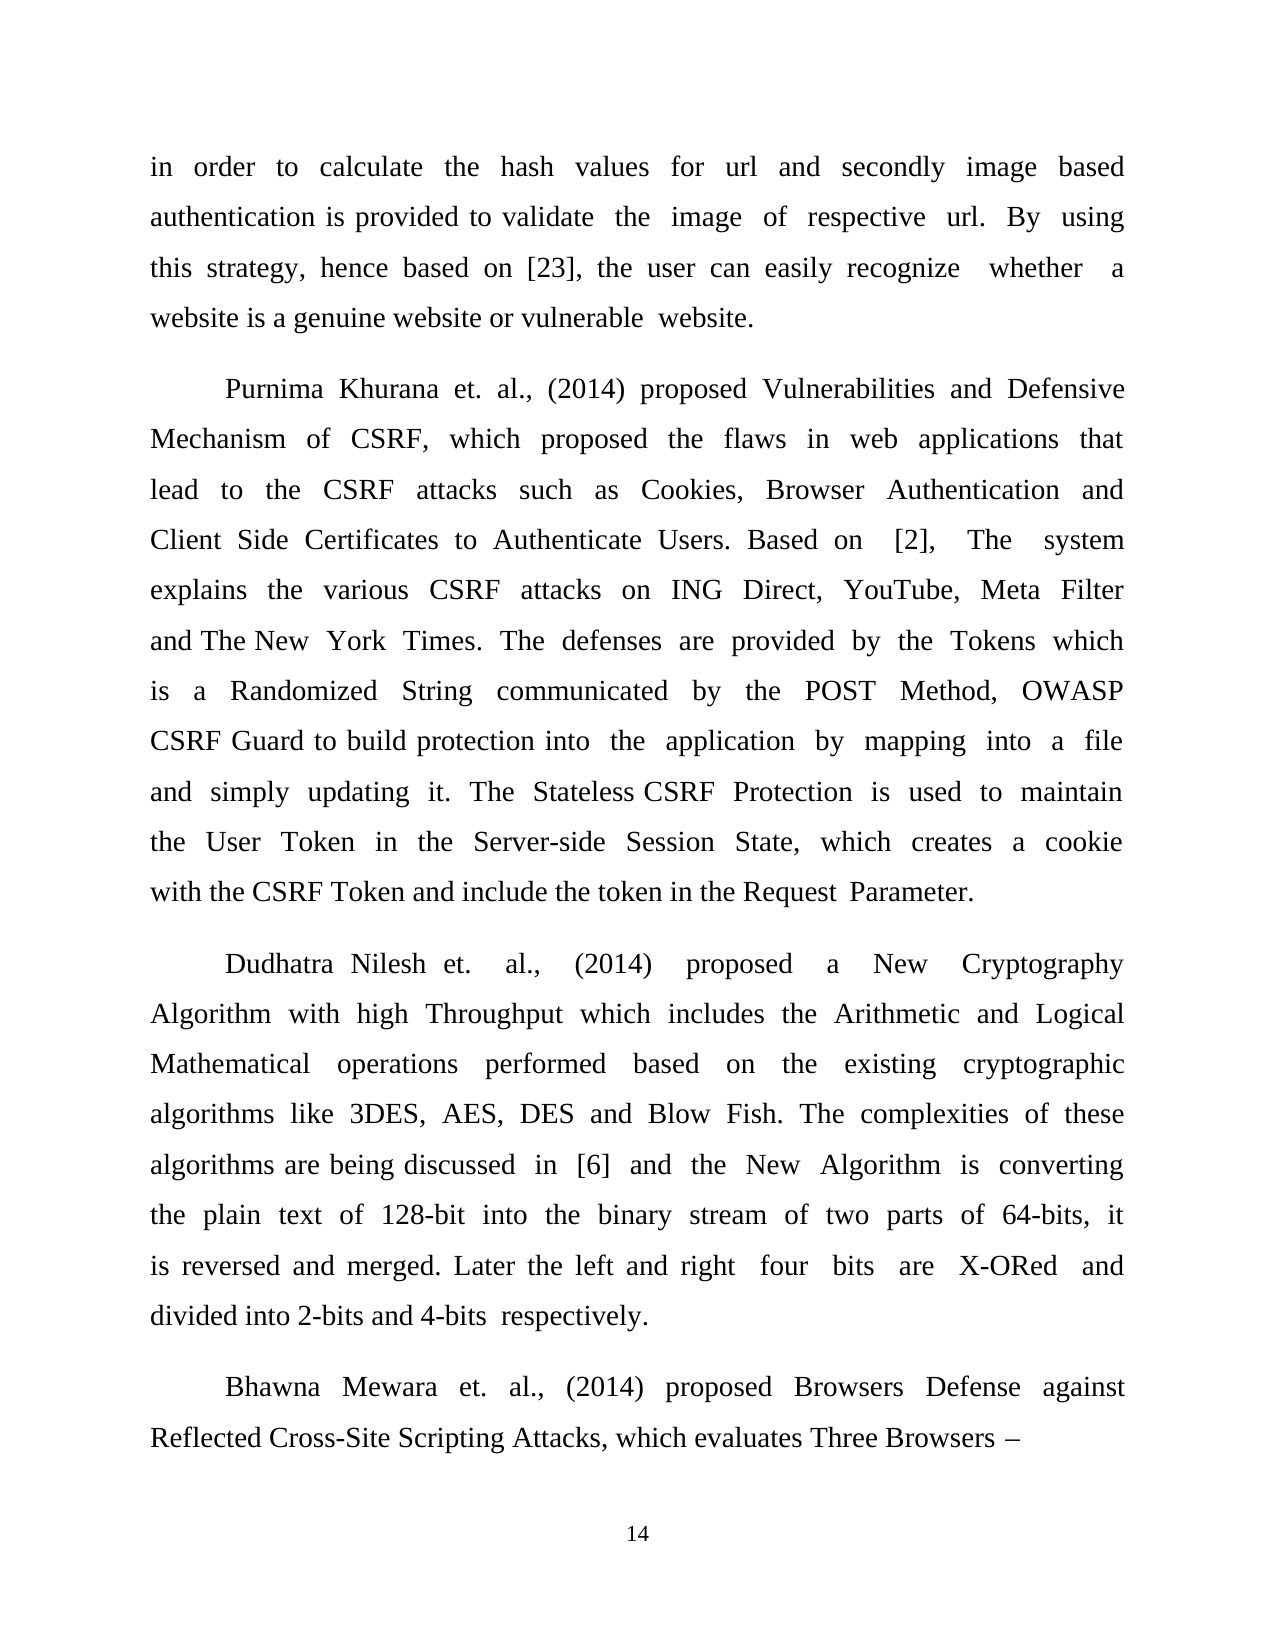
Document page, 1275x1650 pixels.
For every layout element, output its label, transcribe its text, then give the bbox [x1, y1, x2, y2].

text in order to calculate the hash values for url and secondly image based authentication is provided to validate the image of respective url. By using this strategy, hence based on [23], the user can easily recognize whether a website is a genuine website or vulnerable website. [150, 149, 1126, 334]
text Bhawna Mewara et. al., (2014) proposed Browsers Defense against Reflected Cross-Site Scripting Attacks, which evaluates Three Browsers – [150, 1369, 1126, 1453]
text Dudhatra Nilesh et. al., (2014) proposed a New Cryptography Algorithm with high Throughput which includes the Arithmetic and Logical Mathematical operations performed based on the existing cryptographic algorithms like 3DES, AES, DES and Blow Fish. The complexities of these algorithms are being discussed in [6] and the New Algorithm is converting the plain text of 128-bit into the binary stream of two parts of 64-bits, it is reversed and merged. Later the left and right four bits are X-ORed and divided into 2-bits and 4-bits respectively. [150, 946, 1126, 1331]
text Purnima Khurana et. al., (2014) proposed Vulnerabilities and Defensive Mechanism of CSRF, which proposed the flaws in web applications that lead to the CSRF attacks such as Cookies, Browser Authentication and Client Side Certificates to Authenticate Users. Based on [2], The system explains the various CSRF attacks on ING Direct, YouTube, Meta Filter and The New York Times. The defenses are provided by the Tokens which is a Randomized String communicated by the POST Method, OWASP CSRF Guard to build protection into the application by mapping into a file and simply updating it. The Stateless CSRF Protection is used to maintain the User Token in the Server-side Session State, which creates a cookie with the CSRF Token and include the token in the Request Parameter. [150, 371, 1126, 908]
